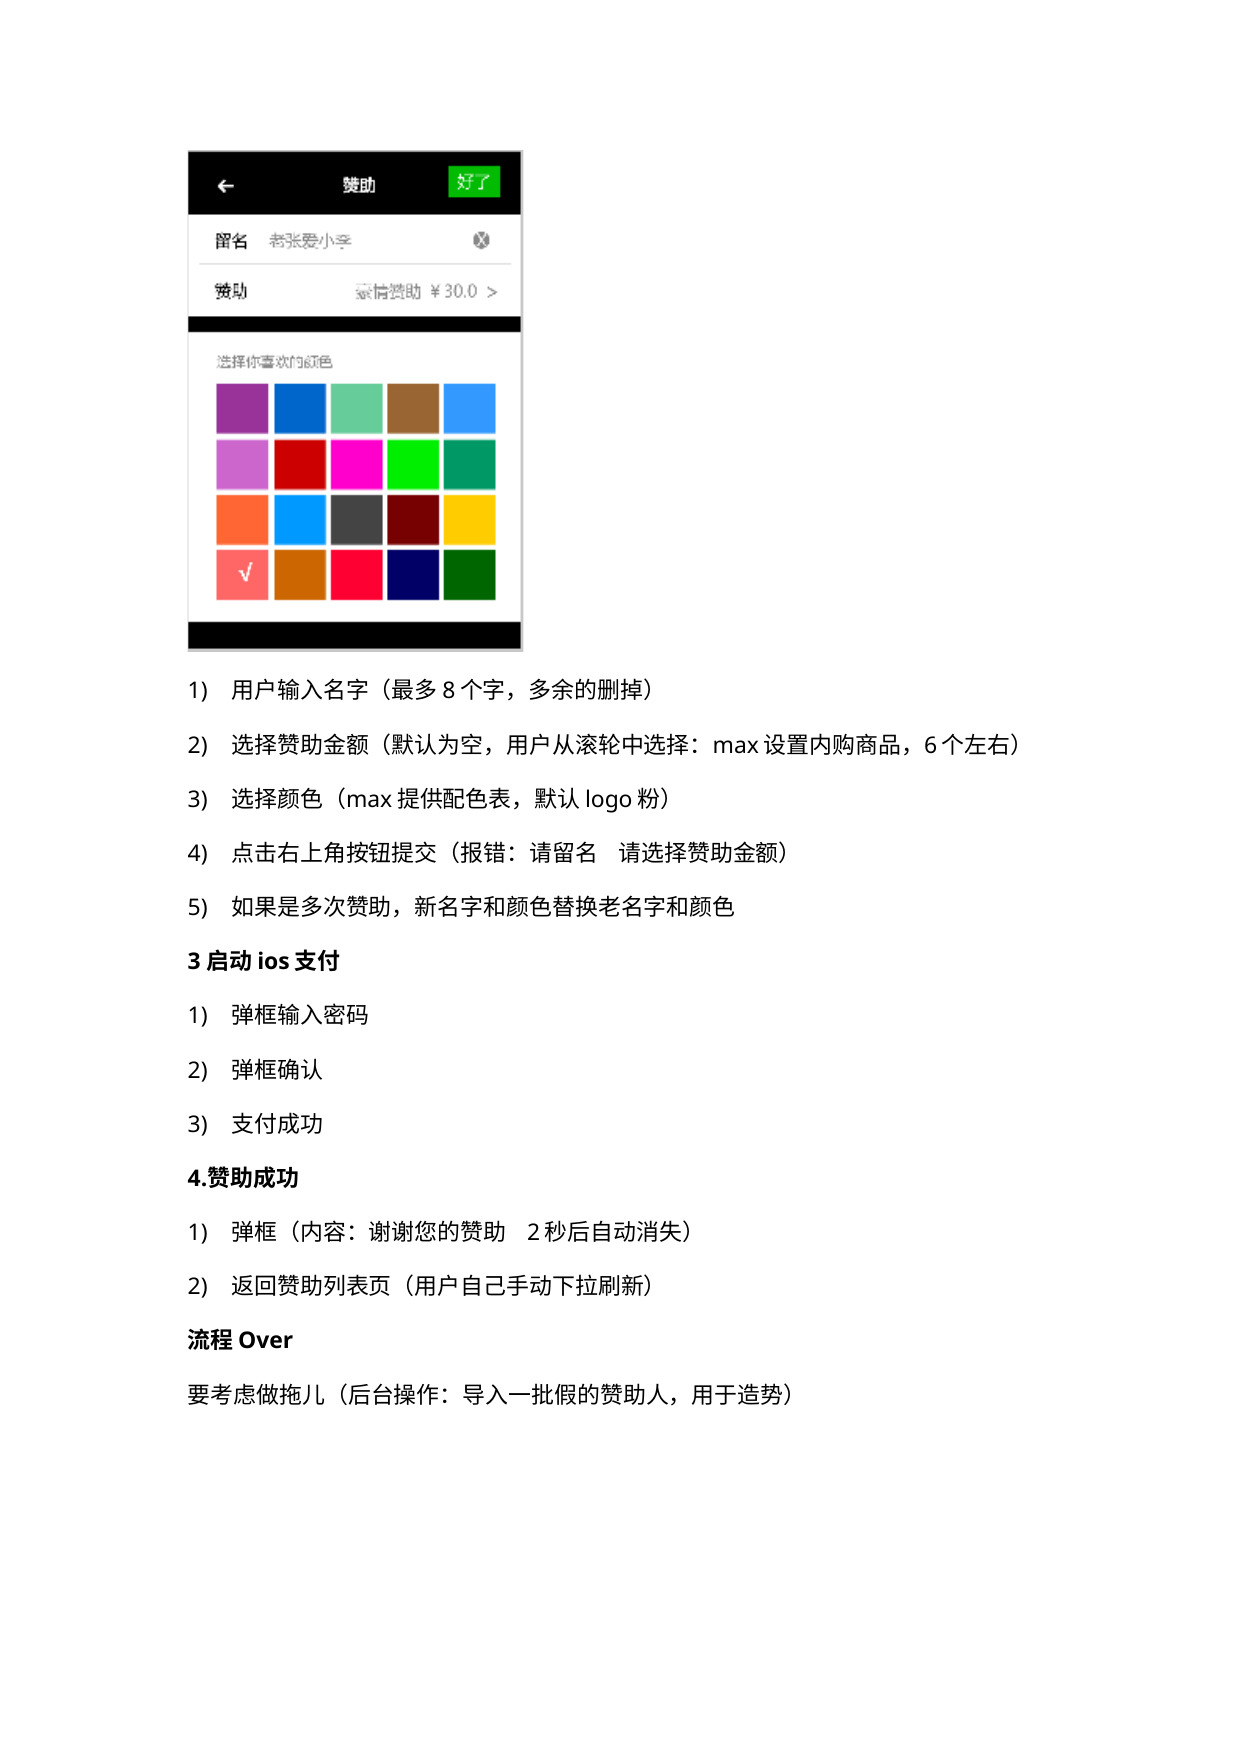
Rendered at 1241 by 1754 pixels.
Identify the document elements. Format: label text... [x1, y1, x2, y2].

list 如果是多次赞助，新名字和颜色替换老名字和颜色 [187, 889, 1053, 922]
list 弹框输入密码 [187, 997, 1053, 1031]
list 支付成功 [187, 1106, 1053, 1139]
text 4.赞助成功 [187, 1160, 1053, 1193]
text 流程Over [187, 1322, 1053, 1356]
list 用户输入名字（最多8个字，多余的删掉） [187, 672, 1053, 706]
list 选择颜色（max提供配色表，默认logo粉） [187, 781, 1053, 814]
list 返回赞助列表页（用户自己手动下拉刷新） [187, 1268, 1053, 1302]
list 弹框（内容：谢谢您的赞助 2秒后自动消失） [187, 1214, 1053, 1247]
list 选择赞助金额（默认为空，用户从滚轮中选择：max设置内购商品，6个左右） [187, 727, 1053, 760]
text 要考虑做拖儿（后台操作：导入一批假的赞助人，用于造势） [187, 1377, 1053, 1410]
list 弹框确认 [187, 1052, 1053, 1085]
picture [187, 150, 524, 652]
list 点击右上角按钮提交（报错：请留名 请选择赞助金额） [187, 835, 1053, 868]
text 3 启动ios支付 [187, 943, 1053, 977]
